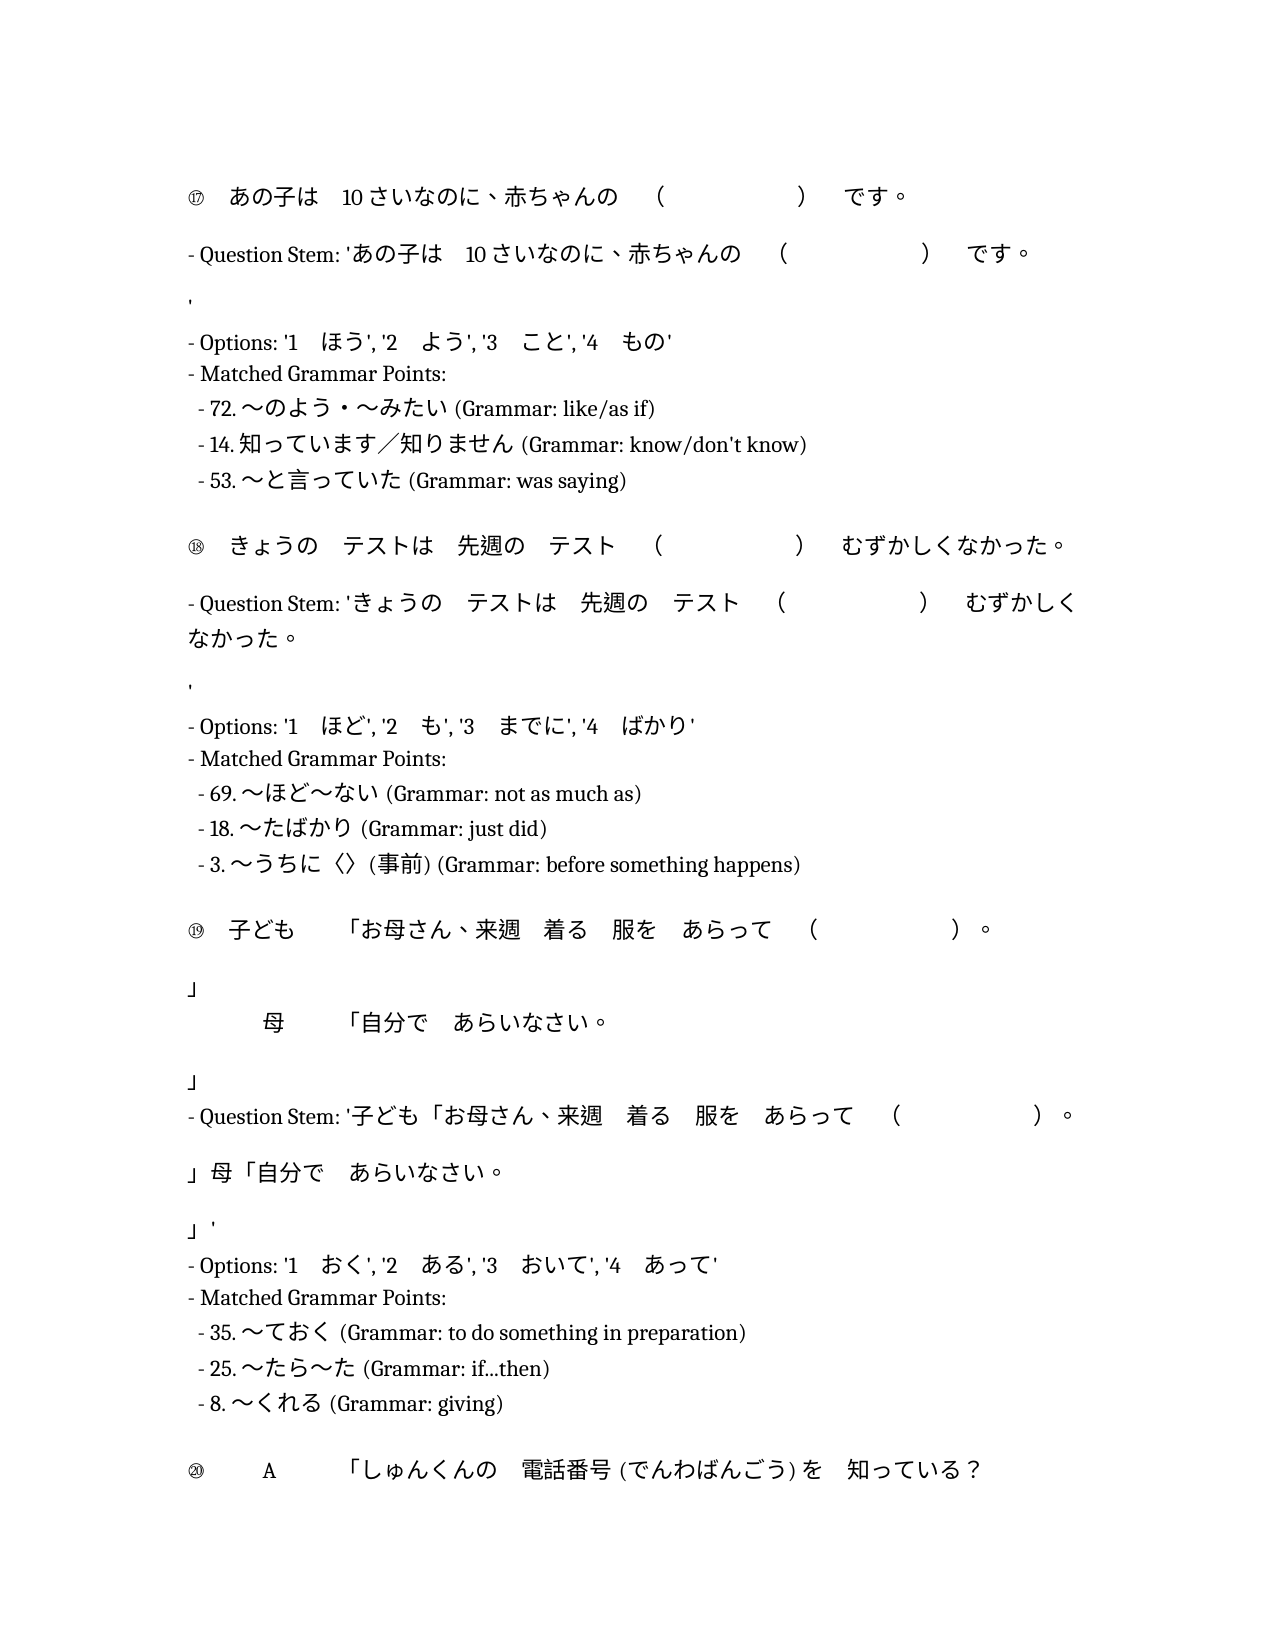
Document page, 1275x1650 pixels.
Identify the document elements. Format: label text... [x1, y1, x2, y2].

text 」 - Question Stem: '子ども「お母さん、来週 着る 服を あらって （ ）。 [187, 1064, 1087, 1131]
text 」' - Options: '1 おく', '2 ある', '3 おいて', '4 あって' - Matched Grammar Points: - 35. ～ておく (Grammar: to do something in preparation) - 25. ～たら～た (Grammar: if...then) - 8. ～くれる (Grammar: giving) ⑳ A 「しゅんくんの 電話番号 (でんわばんごう) を 知っている？ [187, 1213, 1087, 1485]
text ' - Options: '1 ほど', '2 も', '3 までに', '4 ばかり' - Matched Grammar Points: - 69. ～ほど～ない (Grammar: not as much as) - 18. ～たばかり (Grammar: just did) - 3. ～うちに〈〉(事前) (Grammar: before something happens) ⑲ 子ども 「お母さん、来週 着る 服を あらって （ ）。 [187, 679, 1087, 946]
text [187, 150, 1087, 212]
text 」母「自分で あらいなさい。 [187, 1157, 1087, 1188]
text - Question Stem: 'きょうの テストは 先週の テスト （ ） むずかしくなかった。 [187, 587, 1087, 654]
text ' - Options: '1 ほう', '2 よう', '3 こと', '4 もの' - Matched Grammar Points: - 72. ～のよう・～みたい (Grammar: like/as if) - 14. 知っています／知りません (Grammar: know/don't know) - 53. ～と言っていた (Grammar: was saying) ⑱ きょうの テストは 先週の テスト （ ） むずかしくなかった。 [187, 294, 1087, 561]
text - Question Stem: 'あの子は 10さいなのに、赤ちゃんの （ ） です。 [187, 238, 1087, 269]
text 」 母 「自分で あらいなさい。 [187, 971, 1087, 1038]
